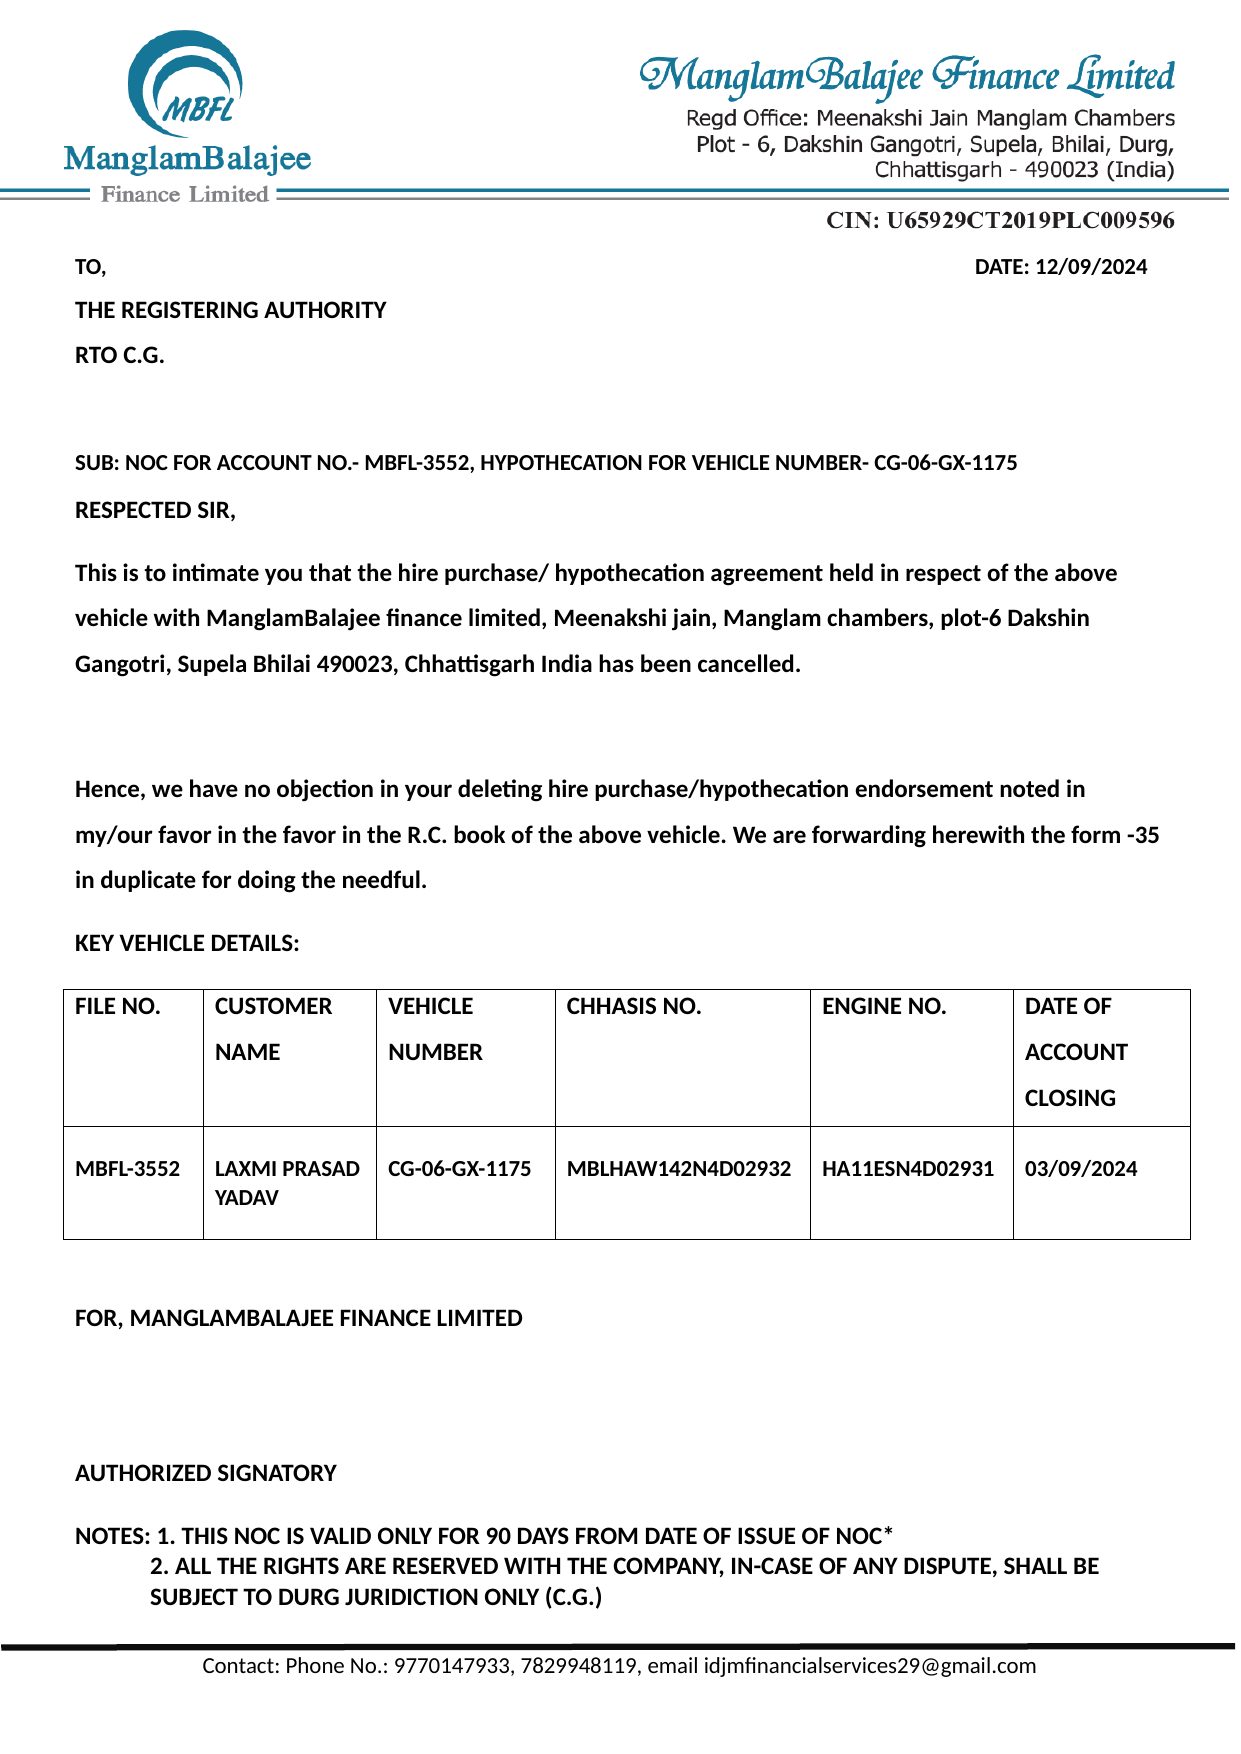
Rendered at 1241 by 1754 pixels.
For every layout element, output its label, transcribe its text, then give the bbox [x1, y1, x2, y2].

text AUTHORIZED SIGNATORY [75, 1457, 1165, 1488]
table_header ENGINE NO. [811, 990, 1013, 1126]
list 2. ALL THE RIGHTS ARE RESERVED WITH THE COMPANY, IN-CASE OF ANY DISPUTE, SHALL BE SUBJECT TO DURG JURIDICTION ONLY (C.G.) [150, 1550, 1165, 1611]
table_cell HA11ESN4D02931 [811, 1127, 1013, 1239]
text Hence, we have no objection in your deleting hire purchase/hypothecation endorsement noted in my/our favor in the favor in the R.C. book of the above vehicle. We are forwarding herewith the form -35 in duplicate for doing the needful. [75, 773, 1165, 895]
text This is to intimate you that the hire purchase/ hypothecation agreement held in respect of the above vehicle with ManglamBalajee finance limited, Meenakshi jain, Manglam chambers, plot-6 Dakshin Gangotri, Supela Bhilai 490023, Chhattisgarh India has been cancelled. [75, 557, 1165, 679]
table_header CUSTOMER NAME [204, 990, 376, 1126]
text RTO C.G. [75, 339, 1165, 370]
table_cell LAXMI PRASAD YADAV [204, 1127, 376, 1239]
text FOR, MANGLAMBALAJEE FINANCE LIMITED [75, 1302, 1165, 1333]
text SUB: NOC FOR ACCOUNT NO.- MBFL-3552, HYPOTHECATION FOR VEHICLE NUMBER- CG-06-GX-1175 [75, 448, 1165, 476]
text KEY VEHICLE DETAILS: [75, 927, 1165, 957]
text NOTES: 1. THIS NOC IS VALID ONLY FOR 90 DAYS FROM DATE OF ISSUE OF NOC* [75, 1520, 1165, 1550]
table_cell MBLHAW142N4D02932 [556, 1127, 810, 1239]
table_header DATE OF ACCOUNT CLOSING [1014, 990, 1190, 1126]
table_cell CG-06-GX-1175 [377, 1127, 555, 1239]
text TO, DATE: 12/09/2024 [75, 252, 1165, 280]
table_header FILE NO. [64, 990, 203, 1126]
text THE REGISTERING AUTHORITY [75, 294, 1165, 324]
table_header CHHASIS NO. [556, 990, 810, 1126]
text RESPECTED SIR, [75, 494, 1165, 525]
table_header VEHICLE NUMBER [377, 990, 555, 1126]
picture [0, 5, 1229, 233]
table_cell 03/09/2024 [1014, 1127, 1190, 1239]
table_cell MBFL-3552 [64, 1127, 203, 1239]
